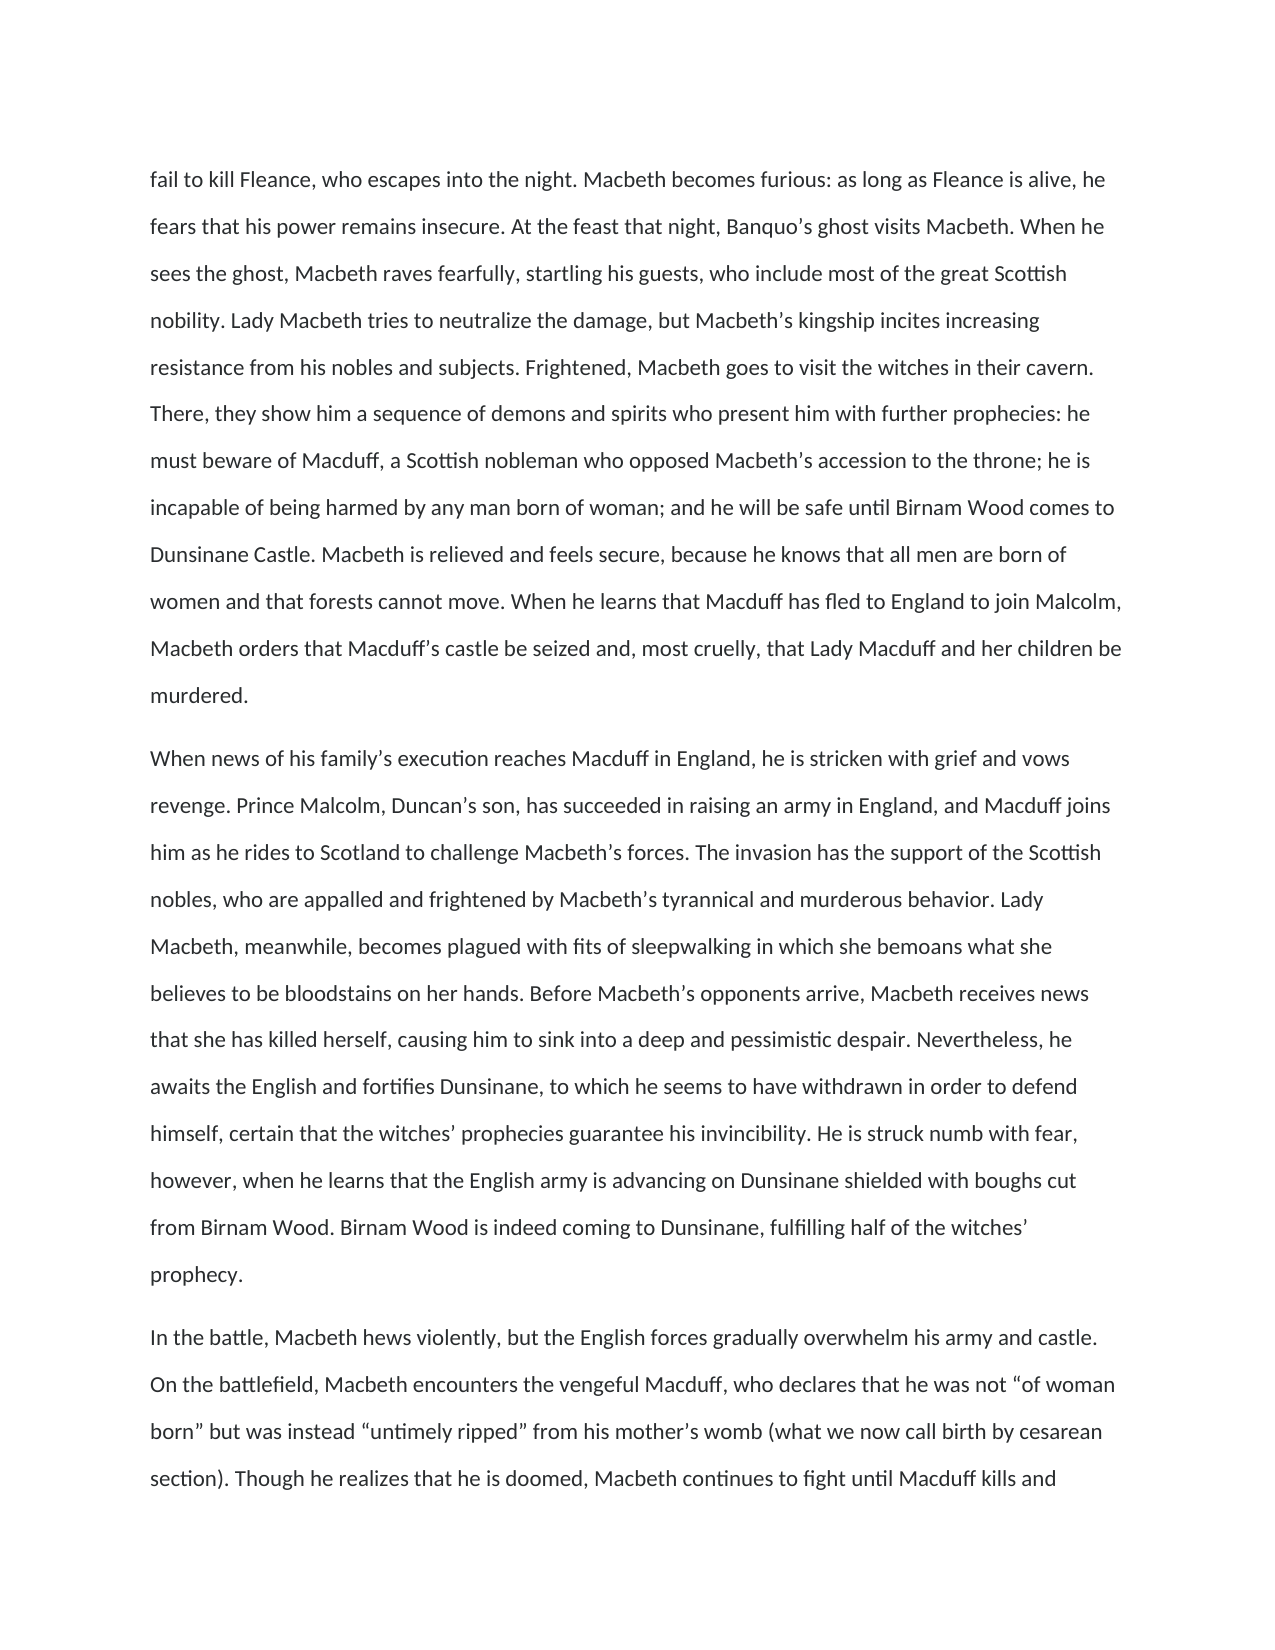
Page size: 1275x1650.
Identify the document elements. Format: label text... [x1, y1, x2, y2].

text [150, 1308, 1125, 1496]
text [150, 150, 1125, 712]
text When news of his family’s execution reaches Macduff in England, he is stricken with grief and vows revenge. Prince Malcolm, Duncan’s son, has succeeded in raising an army in England, and Macduff joins him as he rides to Scotland to challenge Macbeth’s forces. The invasion has the support of the Scottish nobles, who are appalled and frightened by Macbeth’s tyrannical and murderous behavior. Lady Macbeth, meanwhile, becomes plagued with fits of sleepwalking in which she bemoans what she believes to be bloodstains on her hands. Before Macbeth’s opponents arrive, Macbeth receives news that she has killed herself, causing him to sink into a deep and pessimistic despair. Nevertheless, he awaits the English and fortifies Dunsinane, to which he seems to have withdrawn in order to defend himself, certain that the witches’ prophecies guarantee his invincibility. He is struck numb with fear, however, when he learns that the English army is advancing on Dunsinane shielded with boughs cut from Birnam Wood. Birnam Wood is indeed coming to Dunsinane, fulfilling half of the witches’ prophecy. [150, 729, 1125, 1292]
